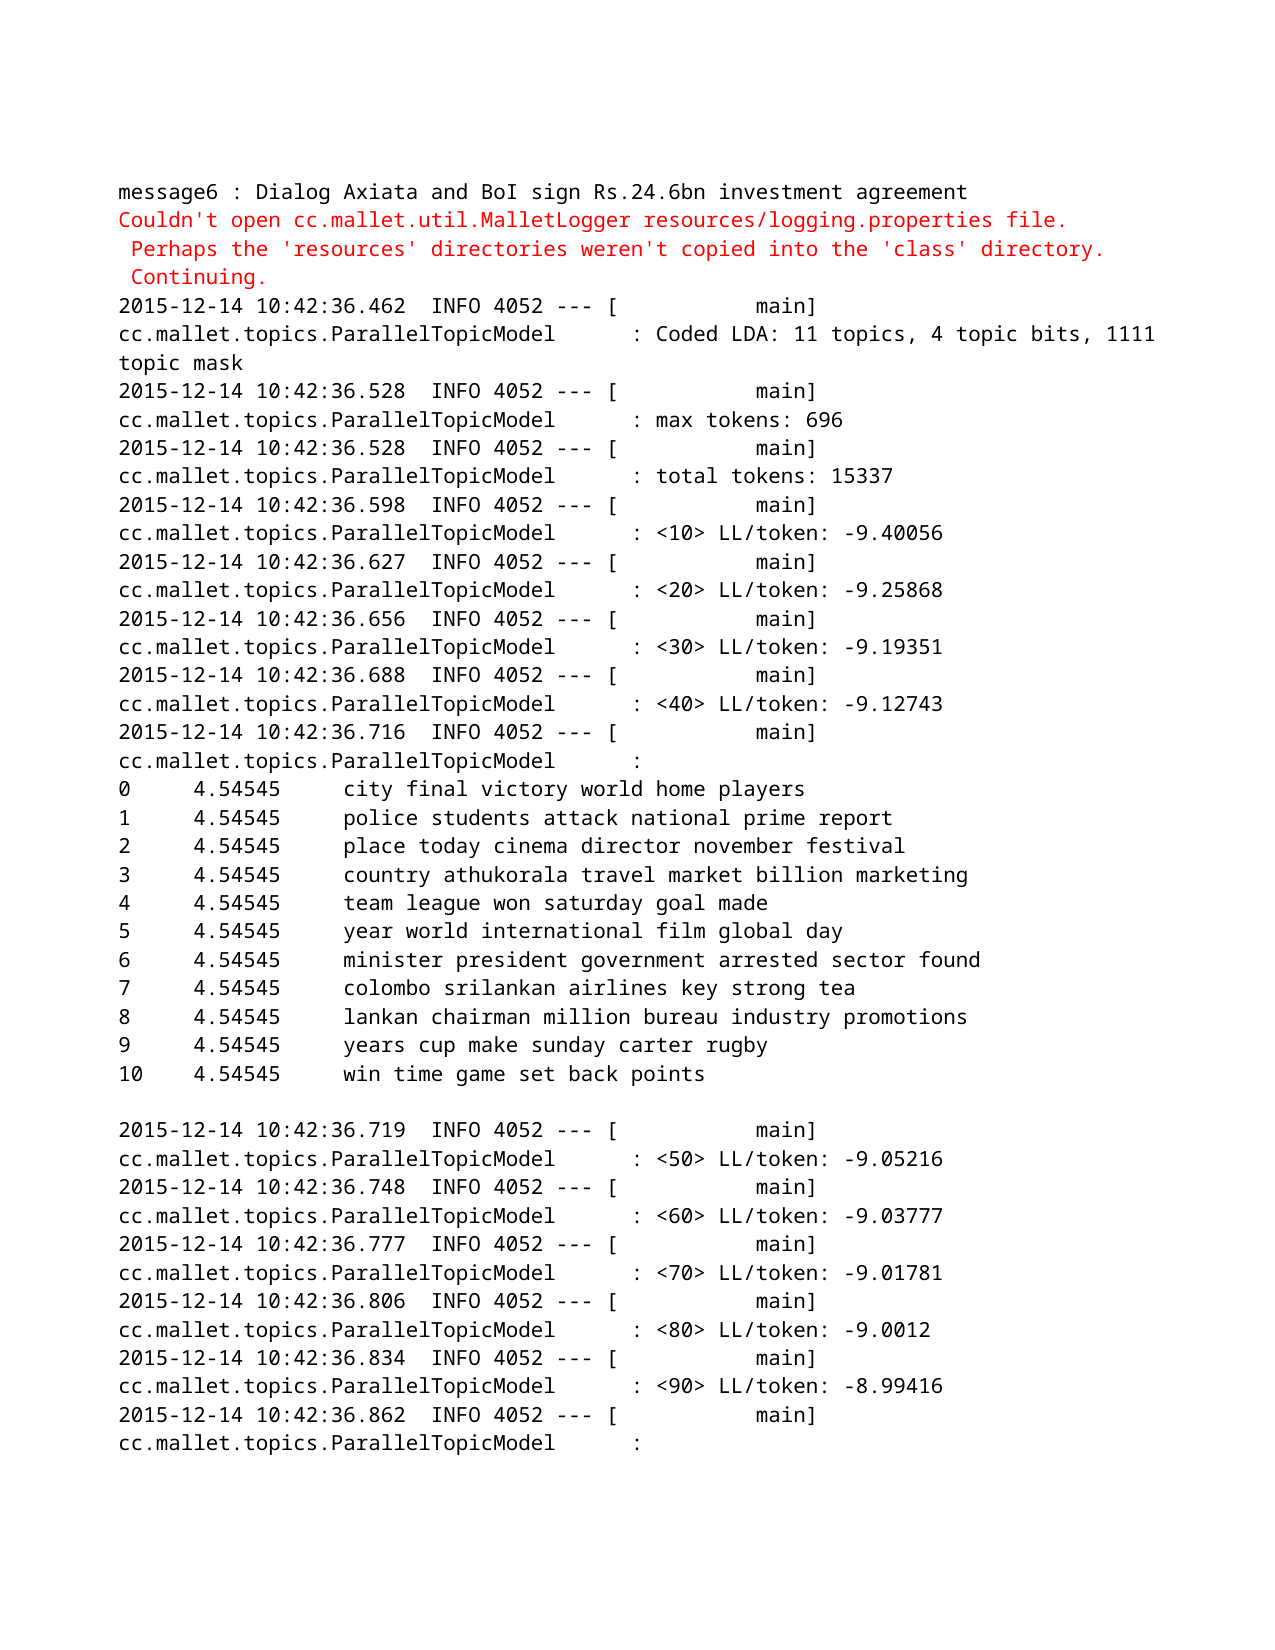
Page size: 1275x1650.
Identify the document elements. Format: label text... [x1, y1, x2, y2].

text Couldn't open cc.mallet.util.MalletLogger resources/logging.properties file. [118, 206, 1157, 234]
text 2015-12-14 10:42:36.528 INFO 4052 --- [ main] cc.mallet.topics.ParallelTopicModel : total tokens: 15337 [118, 433, 1157, 490]
text 2015-12-14 10:42:36.462 INFO 4052 --- [ main] cc.mallet.topics.ParallelTopicModel : Coded LDA: 11 topics, 4 topic bits, 1111 topic mask [118, 291, 1157, 376]
text 3 4.54545 country athukorala travel market billion marketing [118, 860, 1157, 888]
text 2015-12-14 10:42:36.688 INFO 4052 --- [ main] cc.mallet.topics.ParallelTopicModel : <40> LL/token: -9.12743 [118, 661, 1157, 717]
text 2015-12-14 10:42:36.806 INFO 4052 --- [ main] cc.mallet.topics.ParallelTopicModel : <80> LL/token: -9.0012 [118, 1286, 1157, 1343]
text 2015-12-14 10:42:36.862 INFO 4052 --- [ main] cc.mallet.topics.ParallelTopicModel : [118, 1400, 1157, 1457]
text 2015-12-14 10:42:36.598 INFO 4052 --- [ main] cc.mallet.topics.ParallelTopicModel : <10> LL/token: -9.40056 [118, 490, 1157, 547]
text 2015-12-14 10:42:36.716 INFO 4052 --- [ main] cc.mallet.topics.ParallelTopicModel : [118, 717, 1157, 774]
text 6 4.54545 minister president government arrested sector found [118, 945, 1157, 973]
text 2015-12-14 10:42:36.777 INFO 4052 --- [ main] cc.mallet.topics.ParallelTopicModel : <70> LL/token: -9.01781 [118, 1229, 1157, 1286]
text 2015-12-14 10:42:36.656 INFO 4052 --- [ main] cc.mallet.topics.ParallelTopicModel : <30> LL/token: -9.19351 [118, 604, 1157, 661]
text 2015-12-14 10:42:36.748 INFO 4052 --- [ main] cc.mallet.topics.ParallelTopicModel : <60> LL/token: -9.03777 [118, 1172, 1157, 1229]
text 0 4.54545 city final victory world home players [118, 774, 1157, 803]
text 1 4.54545 police students attack national prime report [118, 803, 1157, 831]
text 2 4.54545 place today cinema director november festival [118, 831, 1157, 860]
text 2015-12-14 10:42:36.627 INFO 4052 --- [ main] cc.mallet.topics.ParallelTopicModel : <20> LL/token: -9.25868 [118, 547, 1157, 604]
text 10 4.54545 win time game set back points [118, 1059, 1157, 1087]
text message6 : Dialog Axiata and BoI sign Rs.24.6bn investment agreement [118, 177, 1157, 206]
text Continuing. [118, 262, 1157, 291]
text 4 4.54545 team league won saturday goal made [118, 888, 1157, 917]
text 2015-12-14 10:42:36.528 INFO 4052 --- [ main] cc.mallet.topics.ParallelTopicModel : max tokens: 696 [118, 376, 1157, 433]
text 9 4.54545 years cup make sunday carter rugby [118, 1030, 1157, 1059]
text 2015-12-14 10:42:36.719 INFO 4052 --- [ main] cc.mallet.topics.ParallelTopicModel : <50> LL/token: -9.05216 [118, 1116, 1157, 1172]
text 5 4.54545 year world international film global day [118, 917, 1157, 945]
text Perhaps the 'resources' directories weren't copied into the 'class' directory. [118, 234, 1157, 262]
text 7 4.54545 colombo srilankan airlines key strong tea [118, 973, 1157, 1002]
text 8 4.54545 lankan chairman million bureau industry promotions [118, 1002, 1157, 1030]
text 2015-12-14 10:42:36.834 INFO 4052 --- [ main] cc.mallet.topics.ParallelTopicModel : <90> LL/token: -8.99416 [118, 1343, 1157, 1400]
